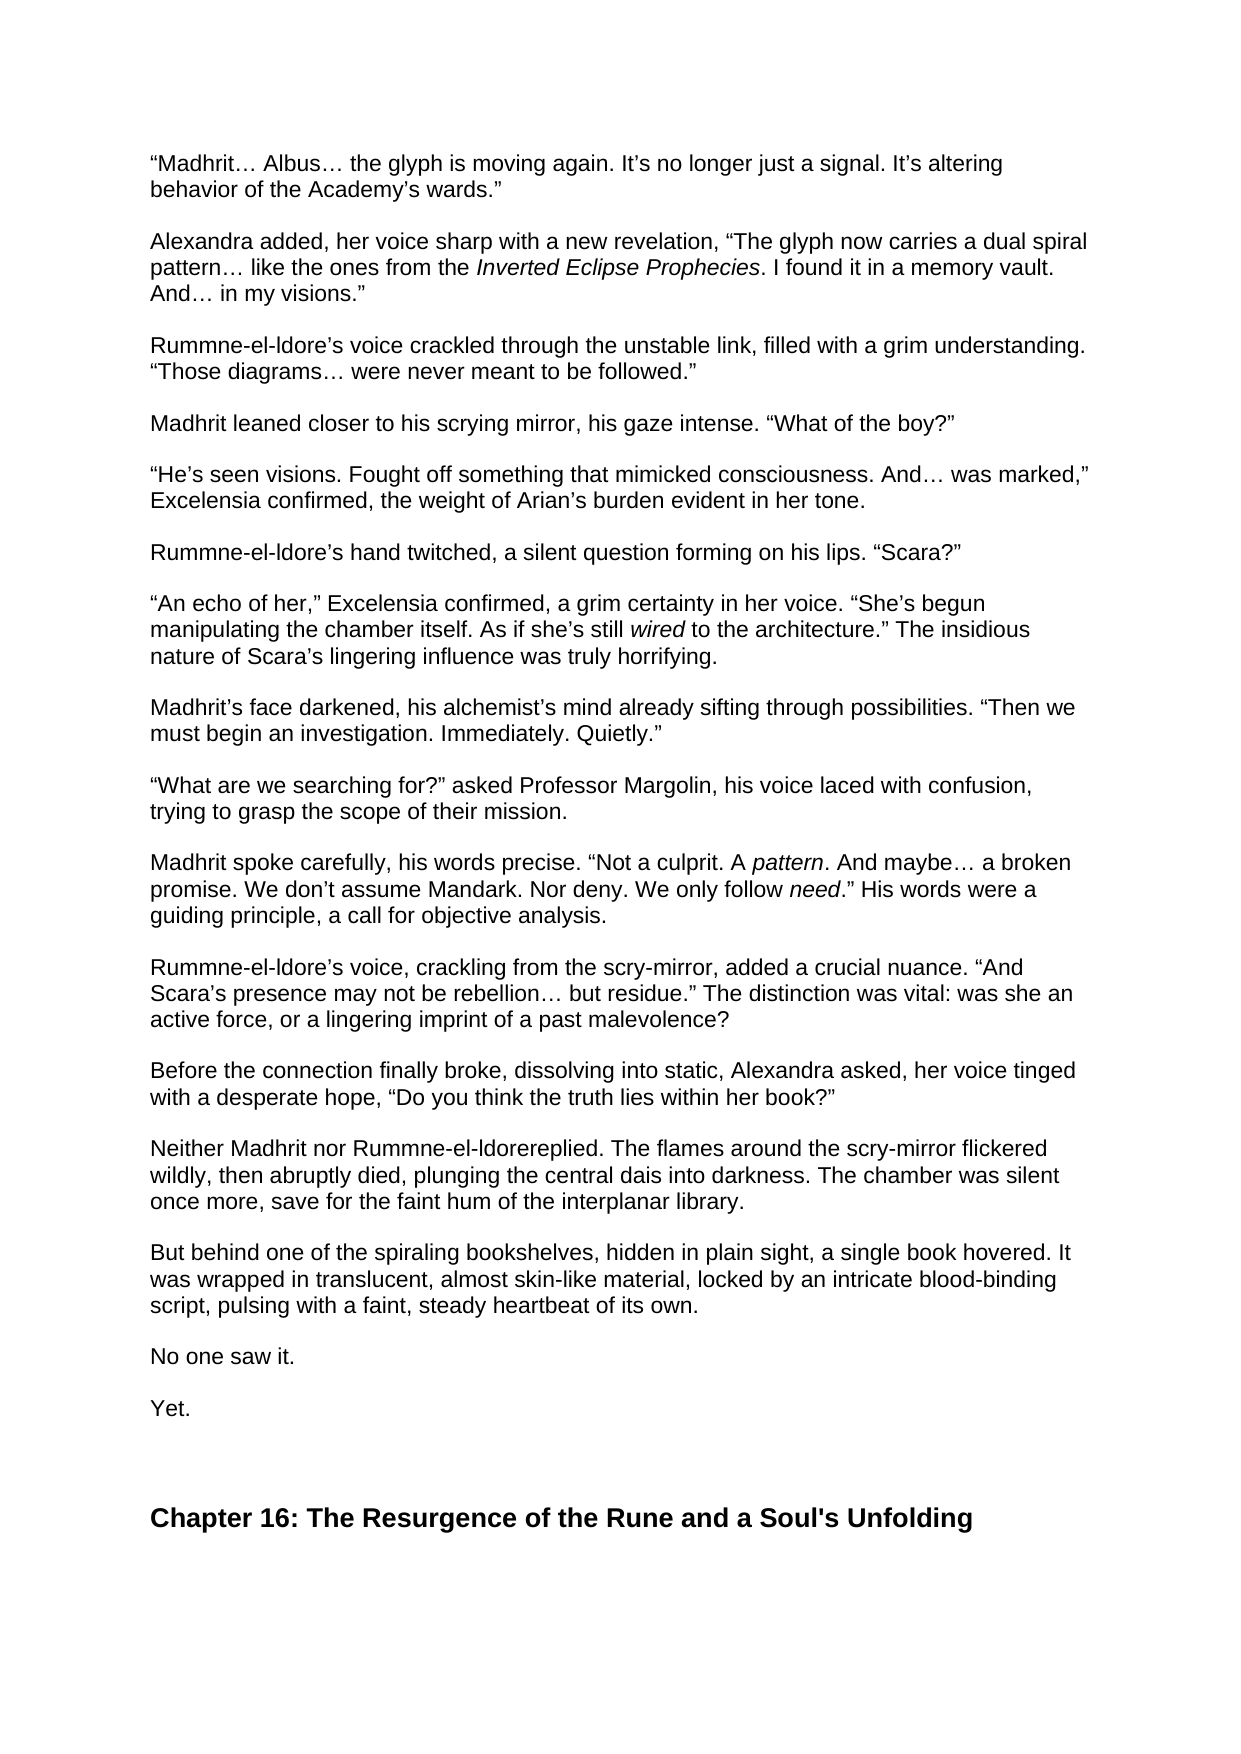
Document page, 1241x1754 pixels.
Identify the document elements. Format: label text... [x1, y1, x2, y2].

text Alexandra added, her voice sharp with a new revelation, “The glyph now carries a dual spiral pattern… like the ones from the Inverted Eclipse Prophecies. I found it in a memory vault. And… in my visions.” [150, 228, 1090, 307]
text Neither Madhrit nor Rummne-el-ldorereplied. The flames around the scry-mirror flickered wildly, then abruptly died, plunging the central dais into darkness. The chamber was silent once more, save for the faint hum of the interplanar library. [150, 1135, 1090, 1214]
text Rummne-el-ldore’s hand twitched, a silent question forming on his lips. “Scara?” [150, 538, 1090, 565]
text “He’s seen visions. Fought off something that mimicked consciousness. And… was marked,” Excelensia confirmed, the weight of Arian’s burden evident in her tone. [150, 461, 1090, 513]
text “What are we searching for?” asked Professor Margolin, his voice laced with confusion, trying to grasp the scope of their mission. [150, 772, 1090, 824]
text “An echo of her,” Excelensia confirmed, a grim certainty in her voice. “She’s begun manipulating the chamber itself. As if she’s still wired to the architecture.” The insidious nature of Scara’s lingering influence was truly horrifying. [150, 590, 1090, 669]
text Madhrit’s face darkened, his alchemist’s mind already sifting through possibilities. “Then we must begin an investigation. Immediately. Quietly.” [150, 694, 1090, 747]
text Madhrit leaned closer to his scrying mirror, his gaze intense. “What of the boy?” [150, 409, 1090, 436]
text Rummne-el-ldore’s voice crackled through the unstable link, filled with a grim understanding. “Those diagrams… were never meant to be followed.” [150, 332, 1090, 384]
text Rummne-el-ldore’s voice, crackling from the scry-mirror, added a crucial nuance. “And Scara’s presence may not be rebellion… but residue.” The distinction was vital: was she an active force, or a lingering imprint of a past malevolence? [150, 953, 1090, 1032]
text “Madhrit… Albus… the glyph is moving again. It’s no longer just a signal. It’s altering behavior of the Academy’s wards.” [150, 150, 1090, 203]
subtitle Chapter 16: The Resurgence of the Rune and a Soul's Unfolding [150, 1502, 1090, 1533]
text Madhrit spoke carefully, his words precise. “Not a culprit. A pattern. And maybe… a broken promise. We don’t assume Mandark. Nor deny. We only follow need.” His words were a guiding principle, a call for objective analysis. [150, 849, 1090, 928]
text Yet. [150, 1395, 1090, 1421]
text No one saw it. [150, 1343, 1090, 1370]
text Before the connection finally broke, dissolving into static, Alexandra asked, her voice tinged with a desperate hope, “Do you think the truth lies within her book?” [150, 1057, 1090, 1110]
text But behind one of the spiraling bookshelves, hidden in plain sight, a single book hovered. It was wrapped in translucent, almost skin-like material, locked by an intricate blood-binding script, pulsing with a faint, steady heartbeat of its own. [150, 1239, 1090, 1318]
